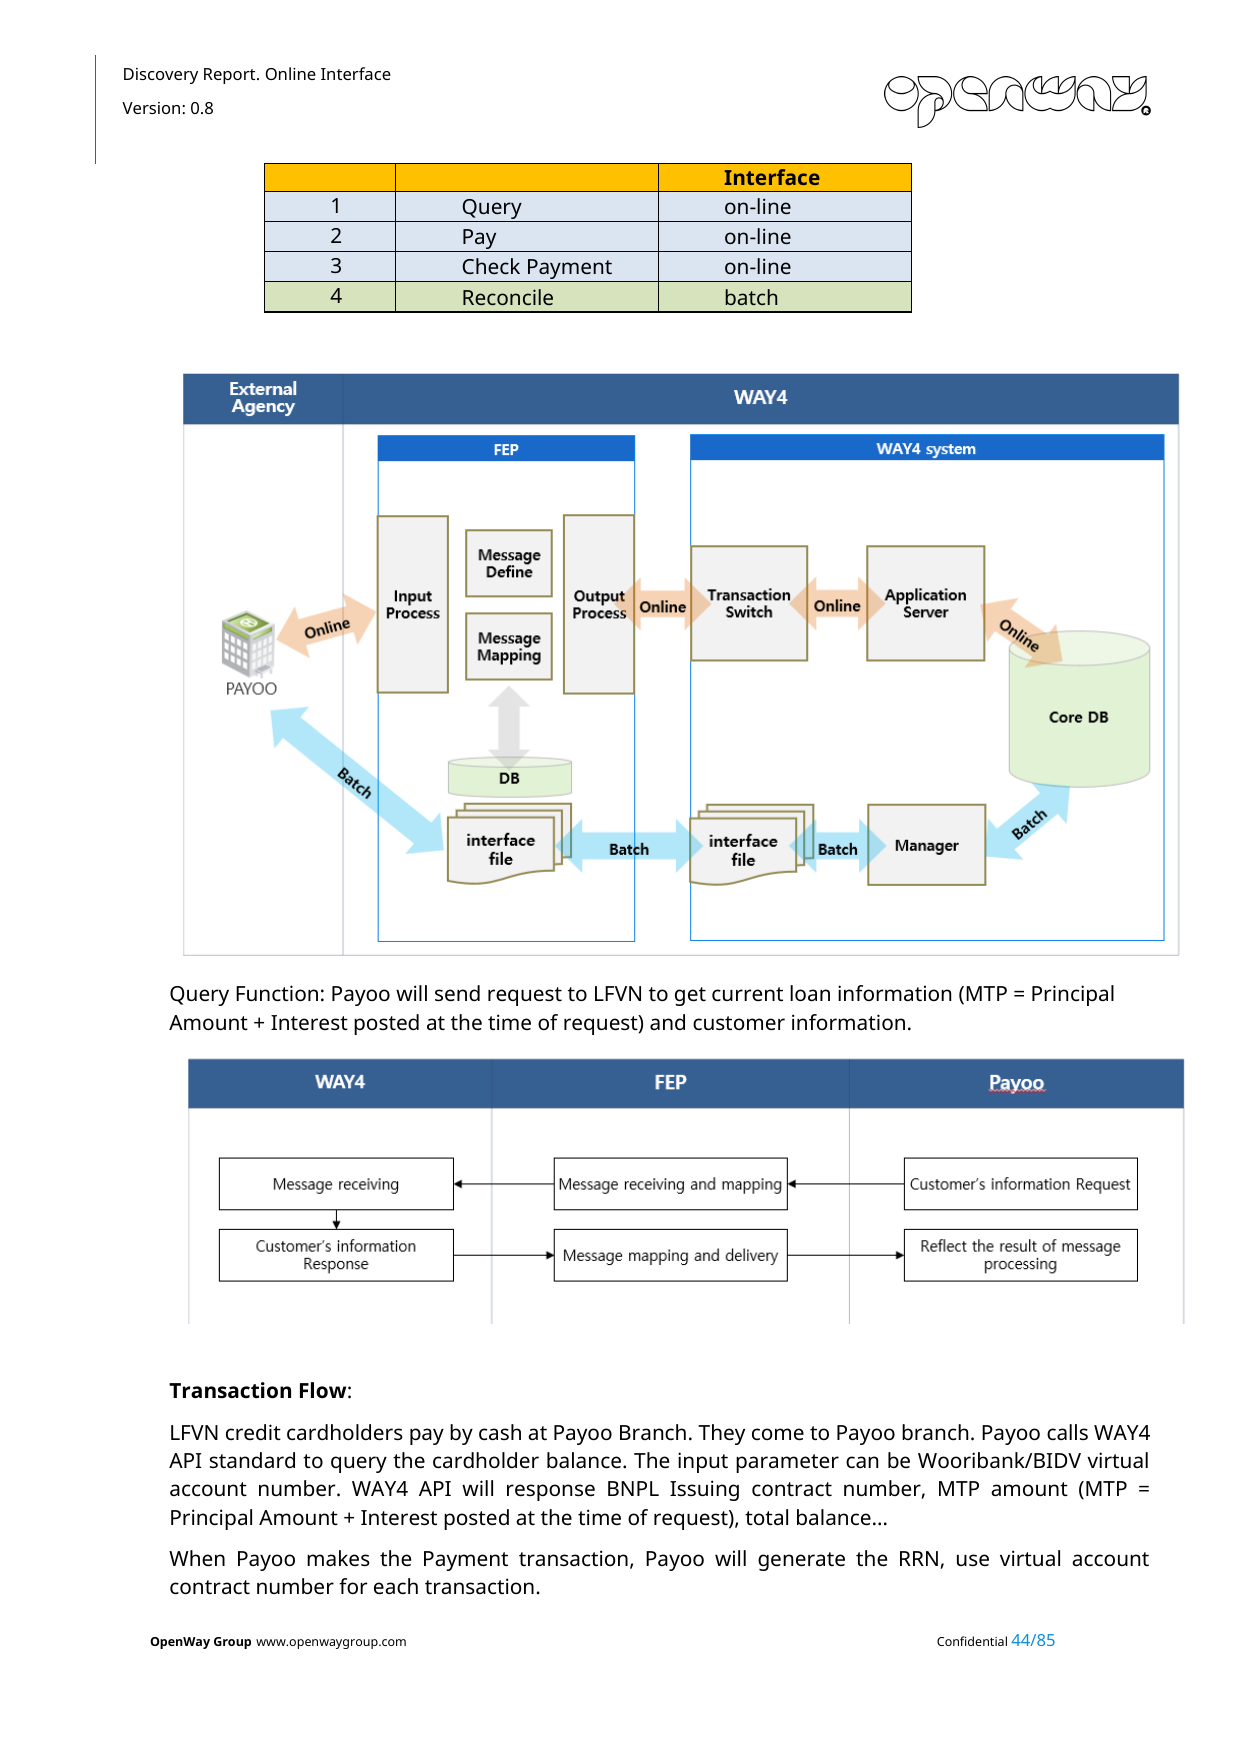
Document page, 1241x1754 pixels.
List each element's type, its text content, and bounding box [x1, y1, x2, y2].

table_cell 2 [265, 222, 395, 251]
picture [884, 76, 1151, 128]
text When Payoo makes the Payment transaction, Payoo will generate the RRN, use virtual account contract number for each transaction. [169, 1544, 1152, 1601]
table_cell 4 [265, 282, 395, 311]
table_cell batch [659, 282, 911, 311]
picture [169, 1048, 1194, 1324]
table_cell Check Payment [396, 252, 658, 281]
table_cell Pay [396, 222, 658, 251]
table_cell on-line [659, 222, 911, 251]
table_cell Query [396, 192, 658, 221]
text Query Function: Payoo will send request to LFVN to get current loan information (MTP = Principal Amount + Interest posted at the time of request) and customer information. [169, 979, 1152, 1036]
table_cell 3 [265, 252, 395, 281]
table_header Type of Interface [659, 164, 911, 191]
table_cell Reconcile [396, 282, 658, 311]
text LFVN credit cardholders pay by cash at Payoo Branch. They come to Payoo branch. Payoo calls WAY4 API standard to query the cardholder balance. The input parameter can be Wooribank/BIDV virtual account number. WAY4 API will response BNPL Issuing contract number, MTP amount (MTP = Principal Amount + Interest posted at the time of request), total balance… [169, 1418, 1152, 1531]
picture [169, 366, 1192, 967]
table_cell on-line [659, 192, 911, 221]
table_header Function [396, 164, 658, 191]
table_header ID [265, 164, 395, 191]
table_cell 1 [265, 192, 395, 221]
text Transaction Flow: [95, 1377, 1152, 1405]
table_cell on-line [659, 252, 911, 281]
